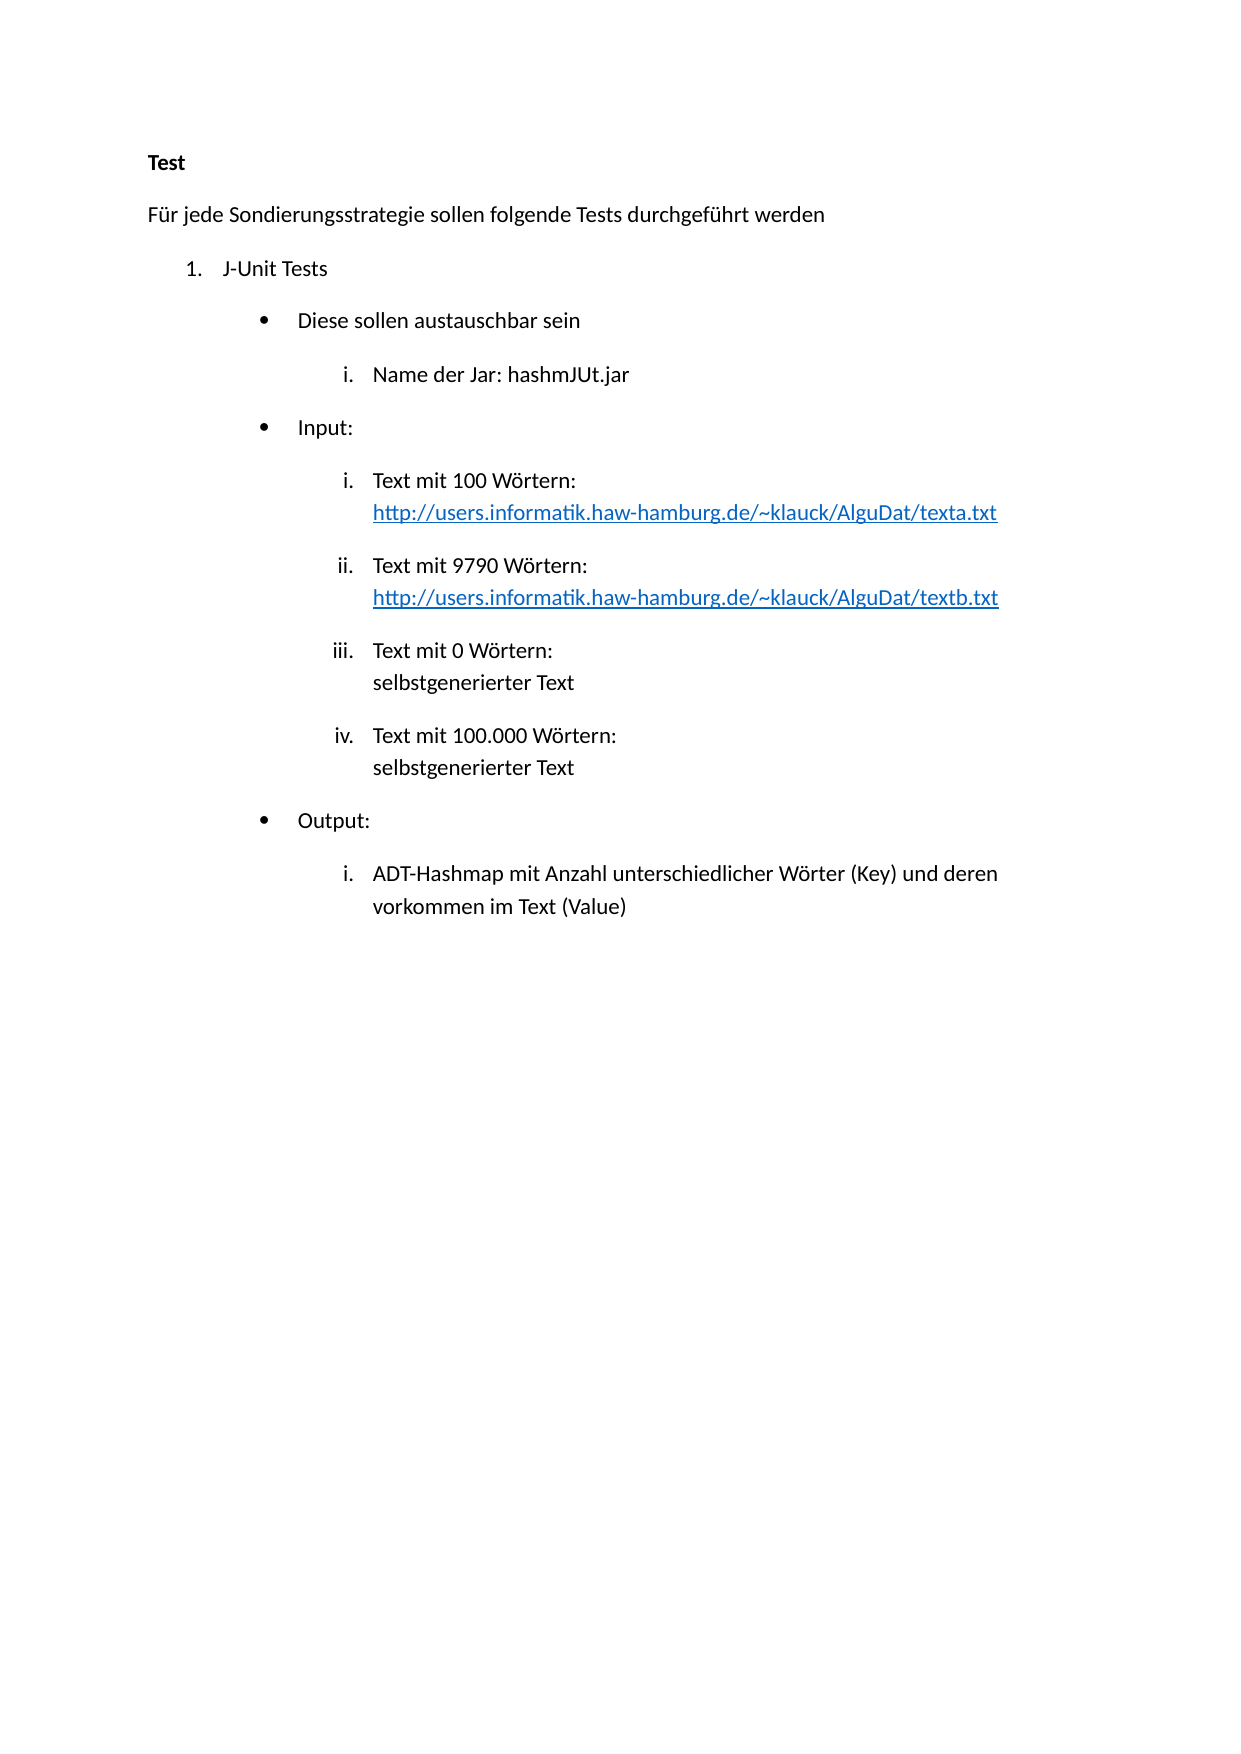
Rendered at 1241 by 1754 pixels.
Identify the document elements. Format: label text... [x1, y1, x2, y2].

text Test [148, 148, 1093, 176]
list ADT-Hashmap mit Anzahl unterschiedlicher Wörter (Key) und deren vorkommen im Text (Value) [354, 859, 1093, 920]
list Output: [260, 807, 1093, 834]
list J-Unit Tests [185, 254, 1093, 282]
list Diese sollen austauschbar sein [260, 307, 1093, 335]
list Text mit 100 Wörtern: http://users.informatik.haw-hamburg.de/~klauck/AlguDat/texta.txt [354, 466, 1093, 526]
list Input: [260, 413, 1093, 441]
list Text mit 100.000 Wörtern: selbstgenerierter Text [354, 721, 1093, 782]
list Text mit 9790 Wörtern: http://users.informatik.haw-hamburg.de/~klauck/AlguDat/textb.txt [354, 551, 1093, 611]
list Text mit 0 Wörtern: selbstgenerierter Text [354, 636, 1093, 696]
list Name der Jar: hashmJUt.jar [354, 360, 1093, 388]
text Für jede Sondierungsstrategie sollen folgende Tests durchgeführt werden [148, 201, 1093, 229]
